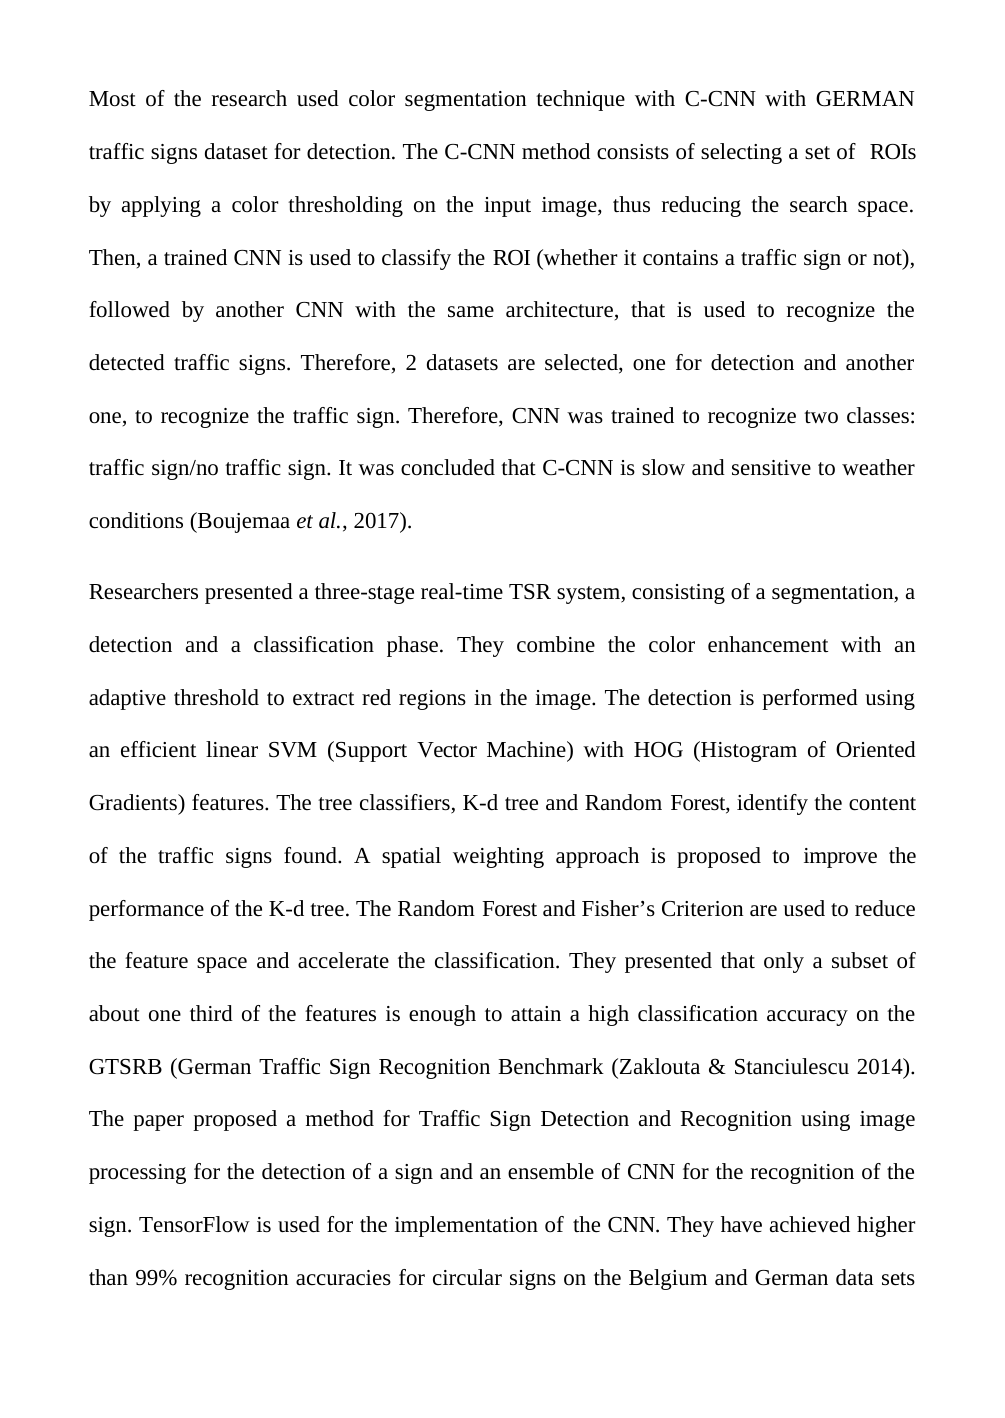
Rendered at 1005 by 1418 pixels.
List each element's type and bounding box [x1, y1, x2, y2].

text [88, 578, 916, 1290]
text [88, 85, 916, 533]
